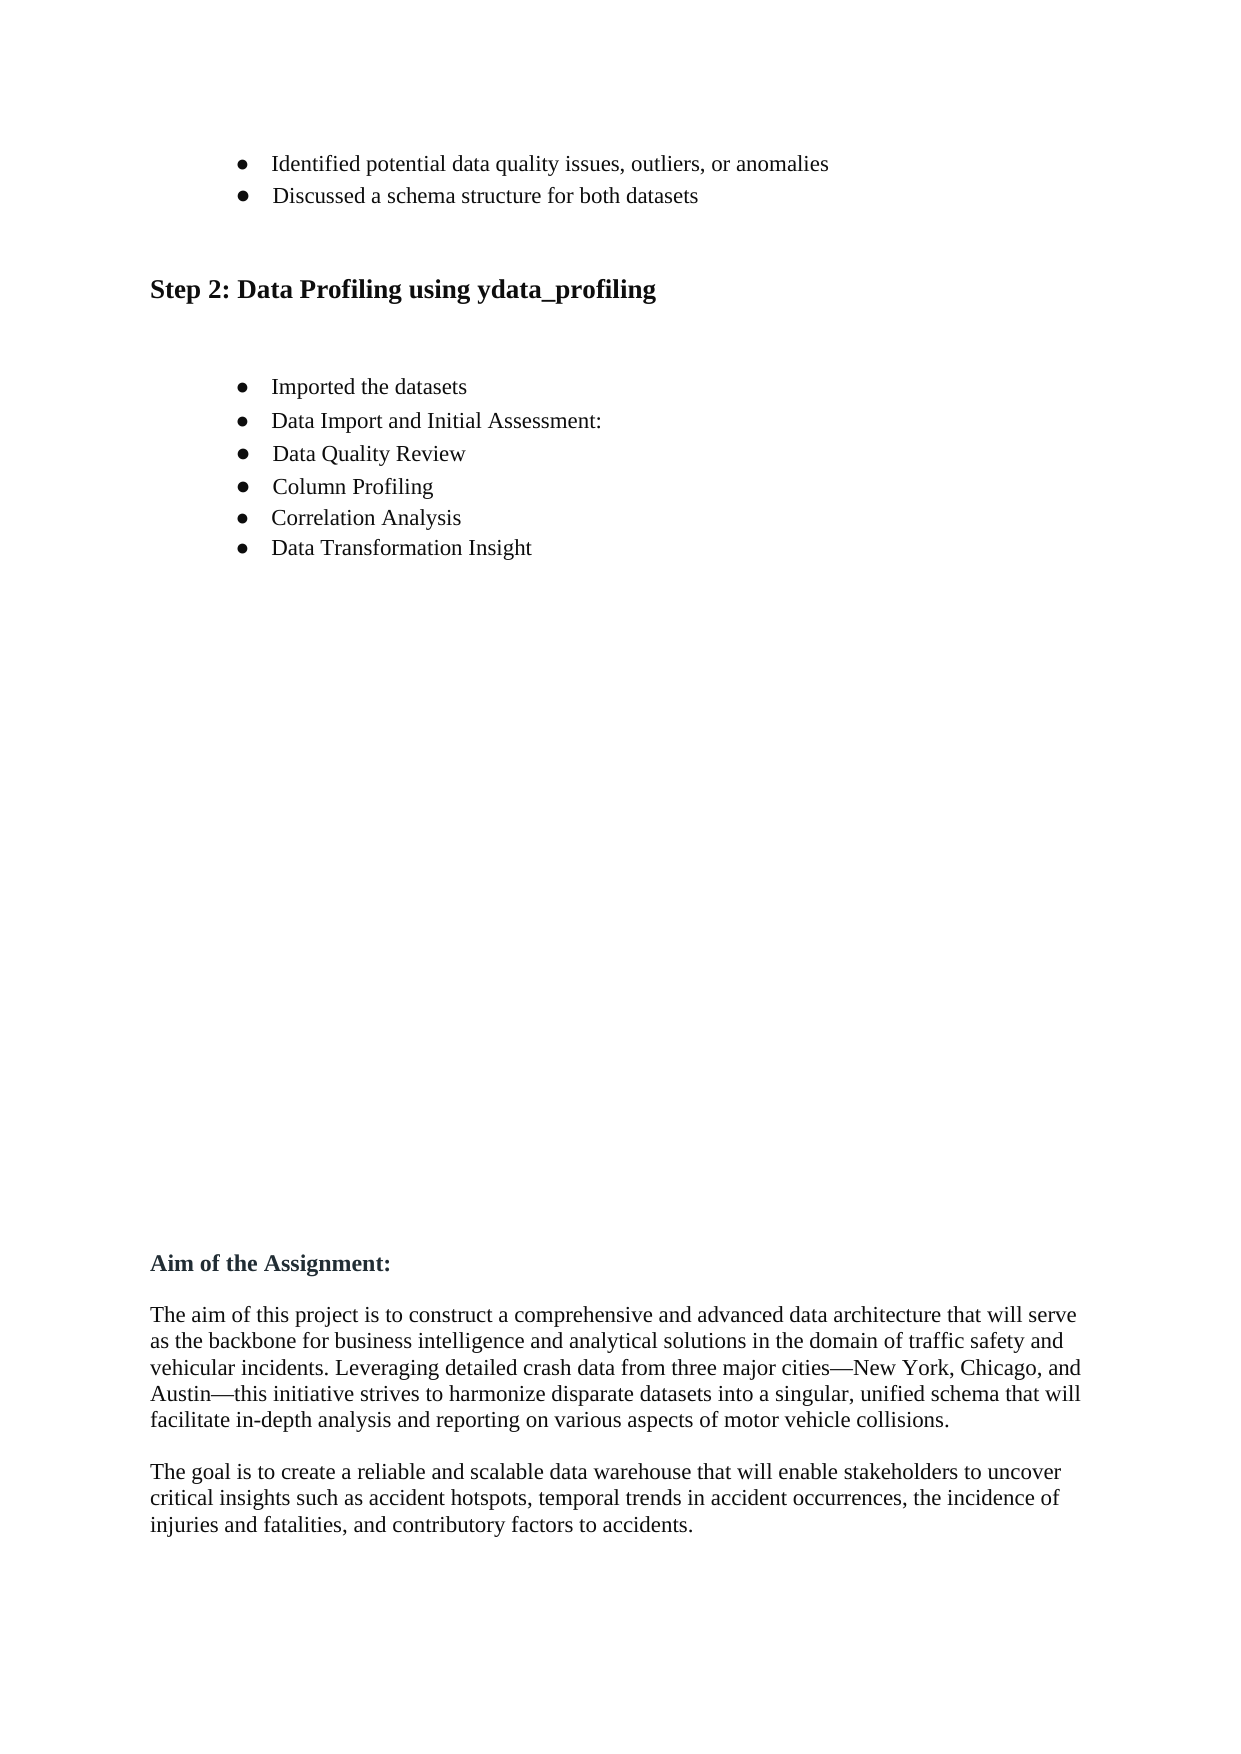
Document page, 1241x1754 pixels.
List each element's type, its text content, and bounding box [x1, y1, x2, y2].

text Aim of the Assignment: [150, 1248, 1090, 1276]
text The goal is to create a reliable and scalable data warehouse that will enable stakeholders to uncover critical insights such as accident hotspots, temporal trends in accident occurrences, the incidence of injuries and fatalities, and contributory factors to accidents. [150, 1458, 1090, 1537]
text ● Correlation Analysis [235, 504, 1090, 530]
subtitle Step 2: Data Profiling using ydata_profiling [150, 273, 1090, 304]
text ● Column Profiling [235, 471, 1090, 499]
text ● Data Transformation Insight [235, 534, 1090, 561]
text ● Imported the datasets [235, 373, 1090, 399]
text ● Data Quality Review [235, 438, 1090, 467]
text ● Identified potential data quality issues, outliers, or anomalies [235, 150, 1090, 176]
text ● Data Import and Initial Assessment: [235, 407, 1090, 434]
text ● Discussed a schema structure for both datasets [235, 181, 1090, 209]
text The aim of this project is to construct a comprehensive and advanced data architecture that will serve as the backbone for business intelligence and analytical solutions in the domain of traffic safety and vehicular incidents. Leveraging detailed crash data from three major cities—New York, Chicago, and Austin—this initiative strives to harmonize disparate datasets into a singular, unified schema that will facilitate in-depth analysis and reporting on various aspects of motor vehicle collisions. [150, 1301, 1090, 1433]
